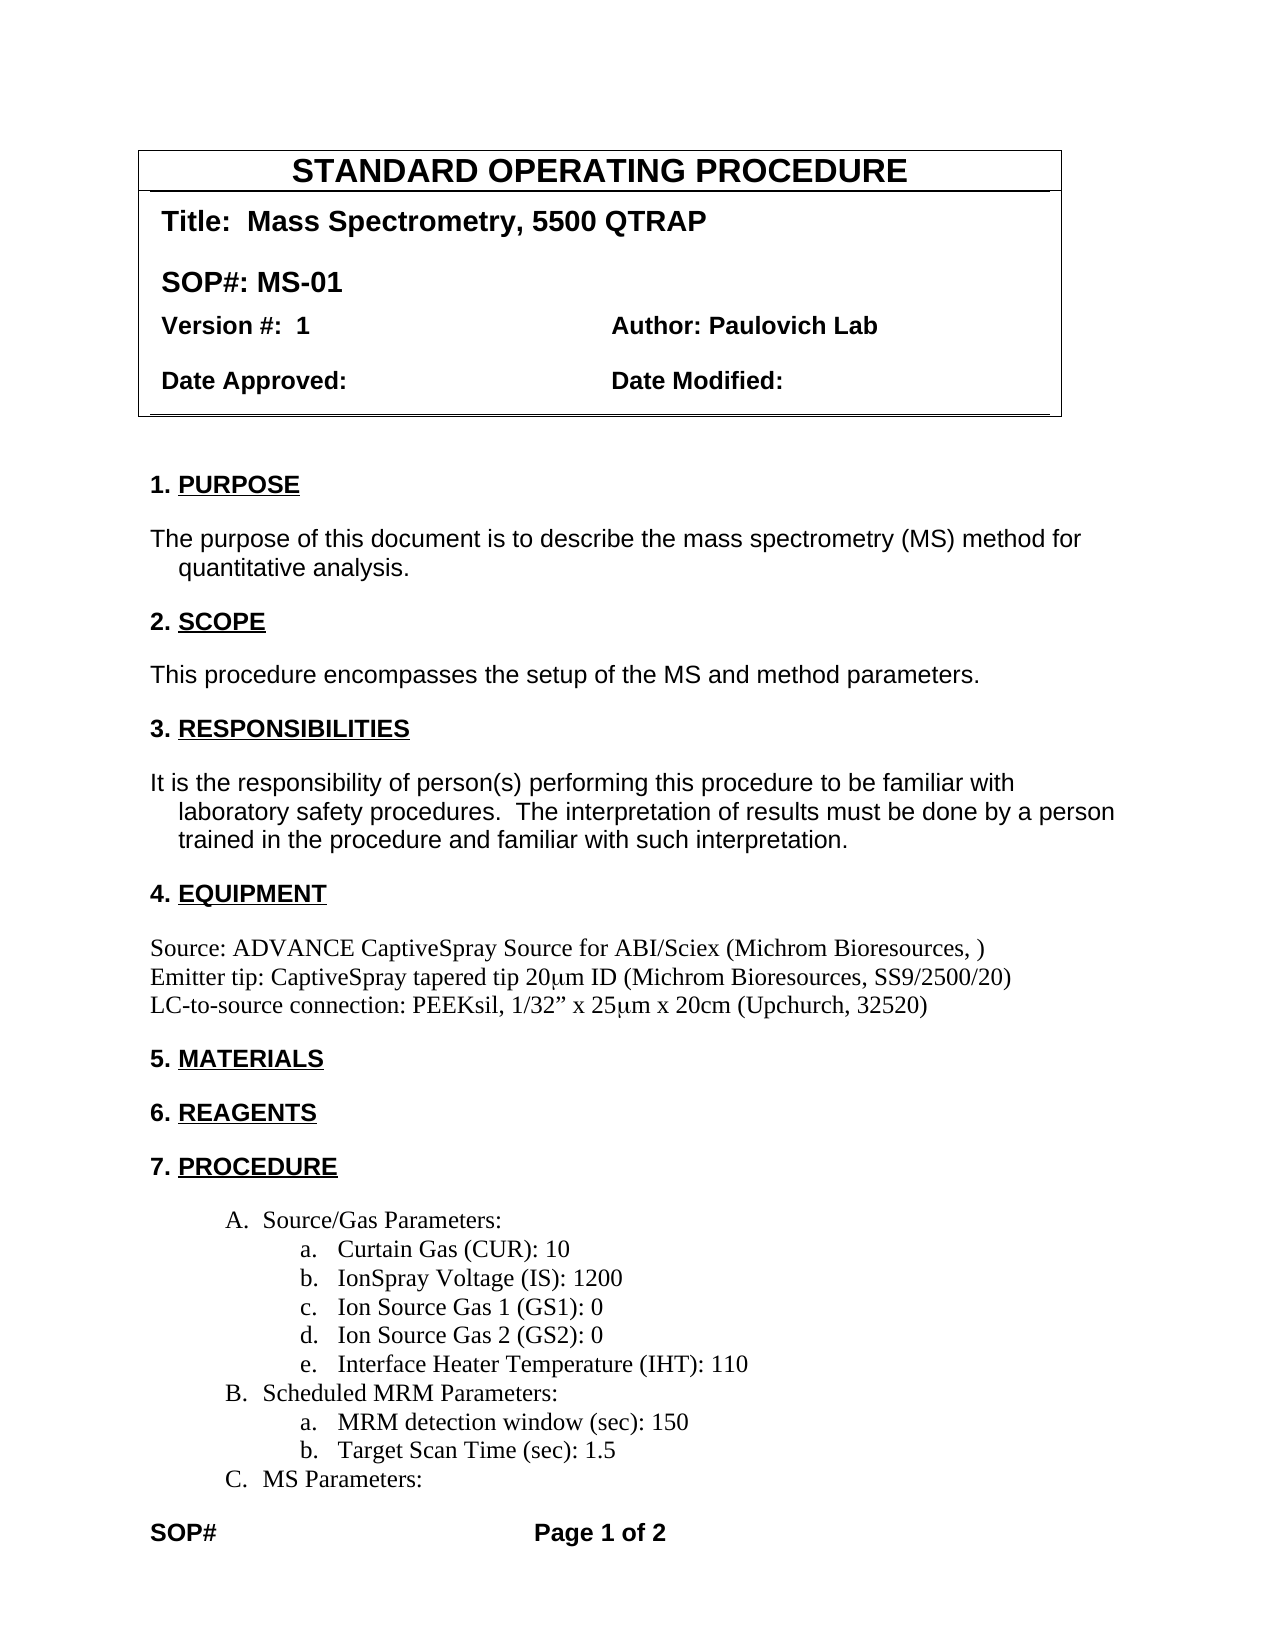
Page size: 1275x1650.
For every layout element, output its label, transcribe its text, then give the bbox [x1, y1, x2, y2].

list The purpose of this document is to describe the mass spectrometry (MS) method for quantitative analysis. [150, 524, 1125, 582]
text RESPONSIBILITIES [150, 714, 1125, 743]
list Target Scan Time (sec): 1.5 [300, 1435, 1125, 1464]
list Ion Source Gas 2 (GS2): 0 [300, 1320, 1125, 1349]
list Ion Source Gas 1 (GS1): 0 [300, 1292, 1125, 1320]
text This procedure encompasses the setup of the MS and method parameters. [150, 660, 1125, 689]
text Materials [150, 1044, 1125, 1073]
text It is the responsibility of person(s) performing this procedure to be familiar with laboratory safety procedures. The interpretation of results must be done by a person trained in the procedure and familiar with such interpretation. [150, 768, 1125, 854]
list Scheduled MRM Parameters: [225, 1378, 1125, 1407]
text Procedure [150, 1152, 1125, 1180]
table_header STANDARD OPERATING PROCEDURE [139, 151, 1061, 189]
text SCOPE [150, 607, 1125, 635]
text Reagents [150, 1098, 1125, 1127]
text Source: ADVANCE CaptiveSpray Source for ABI/Sciex (Michrom Bioresources, ) [150, 933, 1125, 962]
list IonSpray Voltage (IS): 1200 [300, 1263, 1125, 1292]
list Source/Gas Parameters: [225, 1205, 1125, 1234]
text Equipment [150, 879, 1125, 908]
table_cell [139, 191, 1061, 416]
text Emitter tip: CaptiveSpray tapered tip 20m ID (Michrom Bioresources, SS9/2500/20) [150, 962, 1125, 990]
list MRM detection window (sec): 150 [300, 1407, 1125, 1435]
list MS Parameters: [225, 1464, 1125, 1493]
text LC-to-source connection: PEEKsil, 1/32” x 25m x 20cm (Upchurch, 32520) [150, 990, 1125, 1019]
list Interface Heater Temperature (IHT): 110 [300, 1349, 1125, 1378]
list Curtain Gas (CUR): 10 [300, 1234, 1125, 1263]
text PURPOSE [150, 470, 1125, 499]
